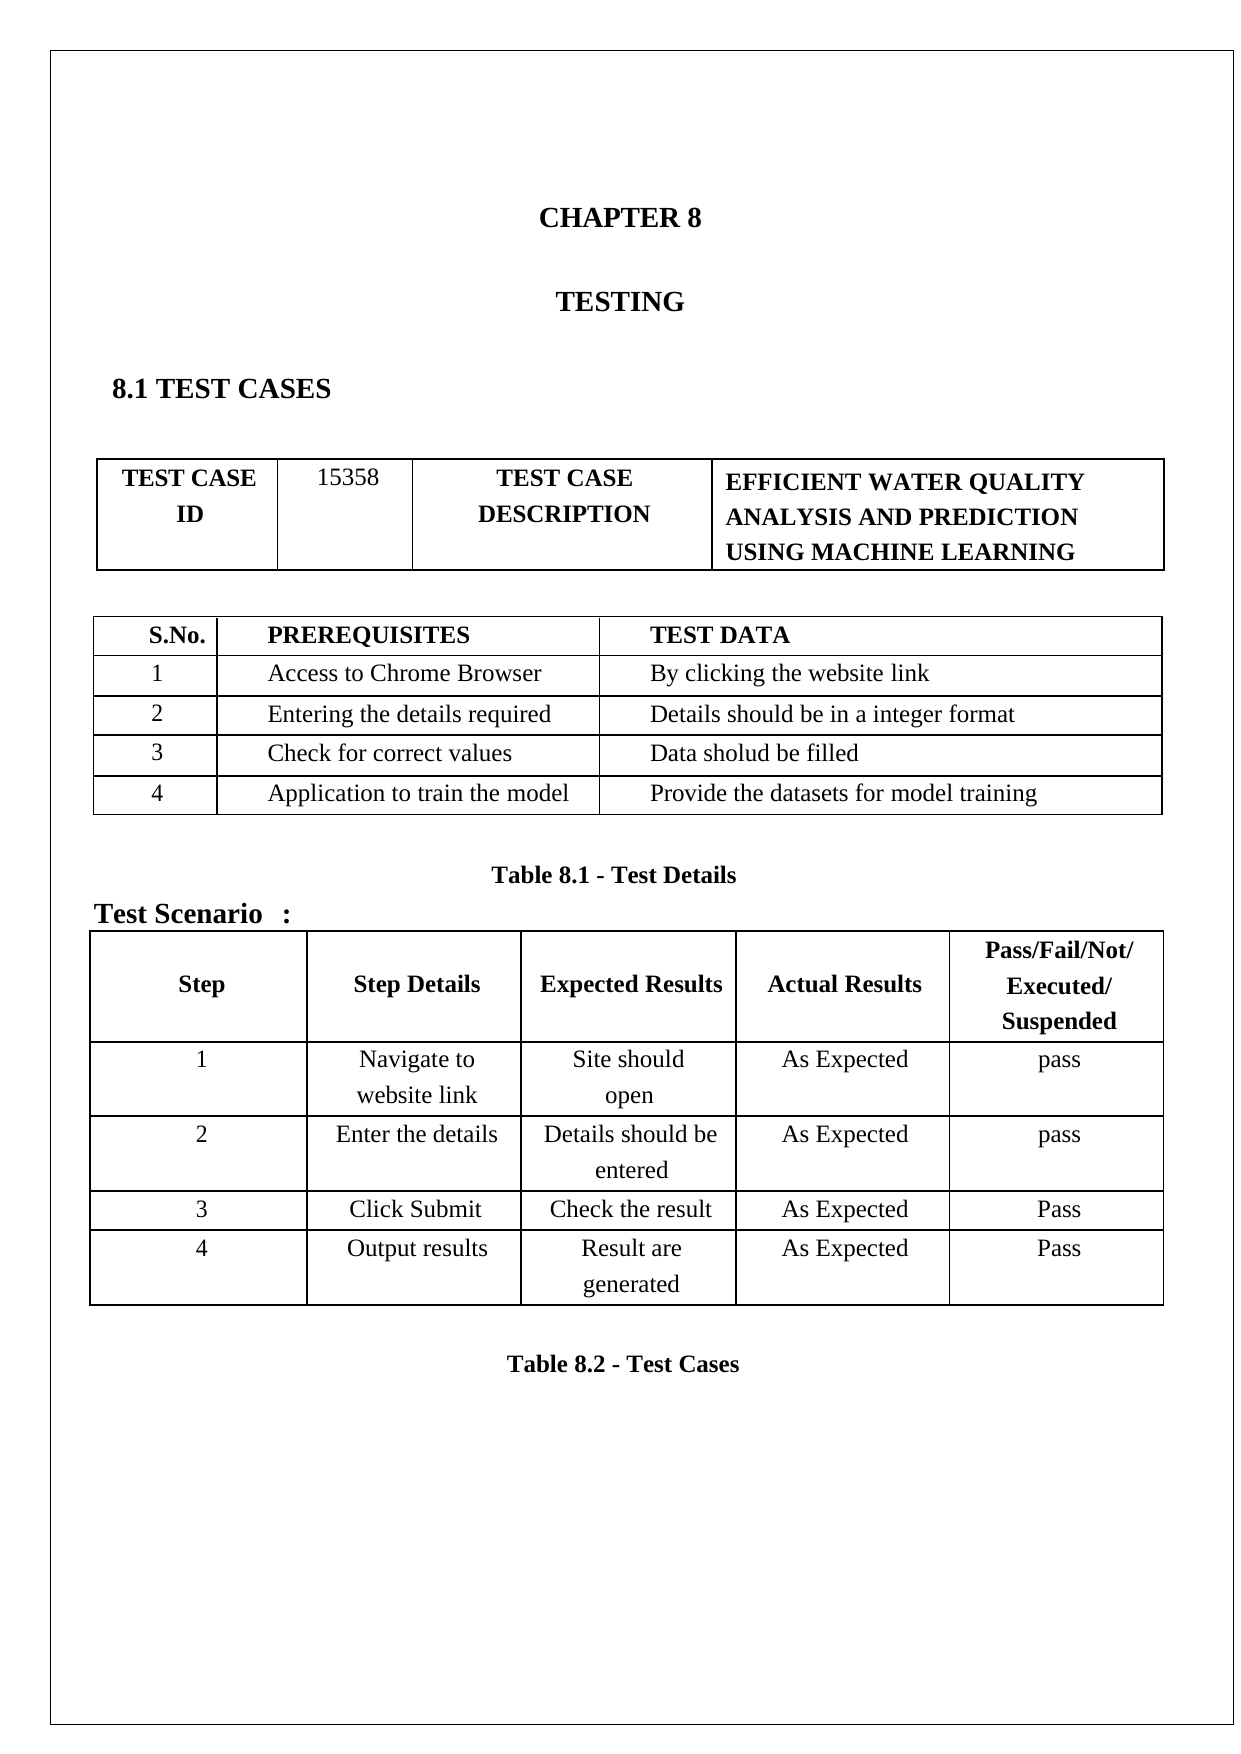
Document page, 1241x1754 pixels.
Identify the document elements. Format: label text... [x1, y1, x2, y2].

table_header TEST DATA [600, 617, 1161, 655]
table_cell pass [950, 1043, 1163, 1115]
table_cell Application to train the model [218, 777, 599, 814]
table_cell As Expected [737, 1117, 949, 1190]
table_cell Enter the details [308, 1117, 520, 1190]
text 8.1 TEST CASES [112, 371, 1233, 405]
table_cell 3 [91, 1192, 306, 1229]
table_header Expected Results [522, 932, 735, 1041]
table_header Actual Results [737, 932, 949, 1041]
table_cell Access to Chrome Browser [218, 656, 599, 695]
table_cell Check for correct values [218, 736, 599, 775]
table_cell Pass [950, 1231, 1163, 1304]
table_cell Entering the details required [218, 697, 599, 734]
table_header Step [91, 932, 306, 1041]
table_cell Pass [950, 1192, 1163, 1229]
table_header Pass/Fail/Not/ Executed/ Suspended [950, 932, 1163, 1041]
table_cell Details should be entered [522, 1117, 735, 1190]
table_header S.No. [94, 617, 217, 655]
text Table 8.2 - Test Cases [182, 1349, 1063, 1378]
table_cell 1 [94, 656, 216, 695]
table_cell Click Submit [308, 1192, 520, 1229]
table_cell Site should open [522, 1043, 735, 1115]
table_cell Result are generated [522, 1231, 735, 1304]
table_cell Output results [308, 1231, 520, 1304]
table_header EFFICIENT WATER QUALITY ANALYSIS AND PREDICTION USING MACHINE LEARNING [713, 460, 1163, 569]
subtitle CHAPTER 8 TESTING [531, 200, 710, 318]
table_cell Navigate to website link [308, 1043, 520, 1115]
table_cell Data sholud be filled [600, 736, 1161, 775]
table_cell 1 [91, 1043, 306, 1115]
table_cell By clicking the website link [600, 656, 1161, 695]
table_header Step Details [308, 932, 520, 1041]
table_header 15358 [278, 460, 412, 569]
table_cell 2 [91, 1117, 306, 1190]
table_cell 4 [91, 1231, 306, 1304]
table_header TEST CASE ID [98, 460, 277, 569]
table_cell 4 [94, 777, 216, 814]
table_cell Provide the datasets for model training [600, 777, 1161, 814]
table_header PREREQUISITES [218, 617, 599, 655]
table_cell 2 [94, 697, 216, 734]
table_cell Details should be in a integer format [600, 697, 1161, 734]
subtitle Test Scenario : [93, 896, 295, 930]
table_cell As Expected [737, 1043, 949, 1115]
table_cell pass [950, 1117, 1163, 1190]
table_cell As Expected [737, 1231, 949, 1304]
table_cell As Expected [737, 1192, 949, 1229]
table_cell Check the result [522, 1192, 735, 1229]
table_header TEST CASE DESCRIPTION [413, 460, 711, 569]
table_cell 3 [94, 736, 216, 775]
text Table 8.1 - Test Details [491, 860, 1233, 889]
